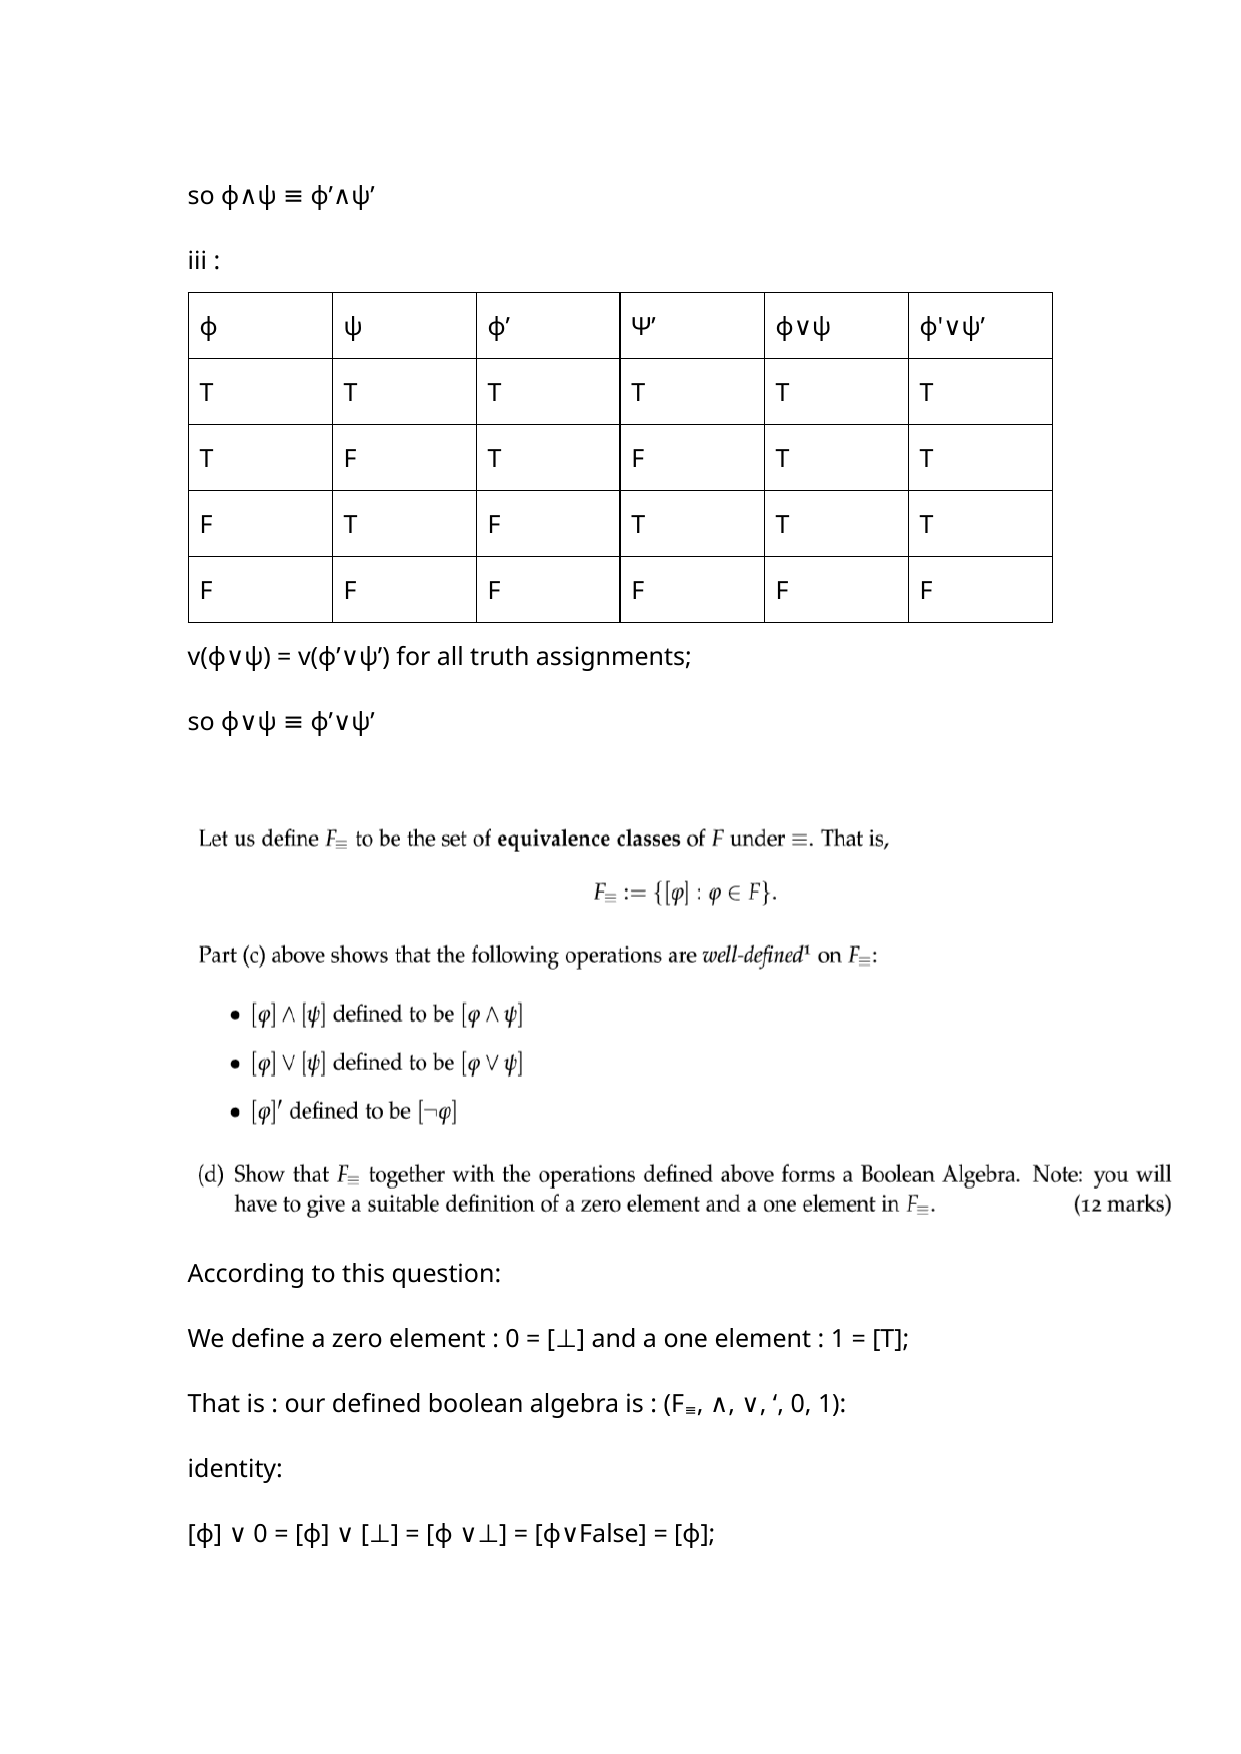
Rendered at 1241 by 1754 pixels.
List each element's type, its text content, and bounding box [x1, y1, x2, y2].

table_cell F [477, 557, 619, 622]
table_cell F [909, 557, 1052, 622]
table_cell T [477, 425, 619, 490]
table_cell F [189, 557, 332, 622]
table_header ψ [333, 293, 476, 358]
picture [187, 818, 1185, 1225]
table_cell T [765, 491, 908, 556]
table_cell T [765, 359, 908, 424]
table_cell T [477, 359, 619, 424]
table_cell T [909, 359, 1052, 424]
table_cell T [909, 425, 1052, 490]
table_header ϕ∨ψ [765, 293, 908, 358]
text so ϕ∧ψ ≡ ϕ’∧ψ’ [187, 162, 1053, 227]
table_cell F [333, 557, 476, 622]
table_cell T [621, 491, 764, 556]
text iii : [187, 227, 1053, 292]
table_cell T [189, 425, 332, 490]
table_cell F [333, 425, 476, 490]
table_header ϕ [189, 293, 332, 358]
text identity: [187, 1436, 1053, 1501]
table_cell F [477, 491, 619, 556]
table_cell F [621, 425, 764, 490]
text That is : our defined boolean algebra is : (F≡, ∧, ∨, ‘, 0, 1): [187, 1371, 1053, 1436]
table_cell T [765, 425, 908, 490]
table_cell F [189, 491, 332, 556]
text v(ϕ∨ψ) = v(ϕ’∨ψ’) for all truth assignments; [187, 623, 1053, 688]
table_cell T [189, 359, 332, 424]
table_cell F [765, 557, 908, 622]
text According to this question: [187, 1241, 1053, 1306]
text We define a zero element : 0 = [⊥] and a one element : 1 = [Т]; [187, 1306, 1053, 1371]
table_header ϕ’ [477, 293, 619, 358]
table_cell T [909, 491, 1052, 556]
table_header ϕ'∨ψ’ [909, 293, 1052, 358]
text so ϕ∨ψ ≡ ϕ’∨ψ’ [187, 688, 1053, 753]
table_cell F [621, 557, 764, 622]
table_cell T [621, 359, 764, 424]
table_header Ψ’ [621, 293, 764, 358]
table_cell T [333, 491, 476, 556]
text [ϕ] ∨ 0 = [ϕ] ∨ [⊥] = [ϕ ∨⊥] = [ϕ∨False] = [ϕ]; [187, 1501, 1053, 1566]
table_cell T [333, 359, 476, 424]
